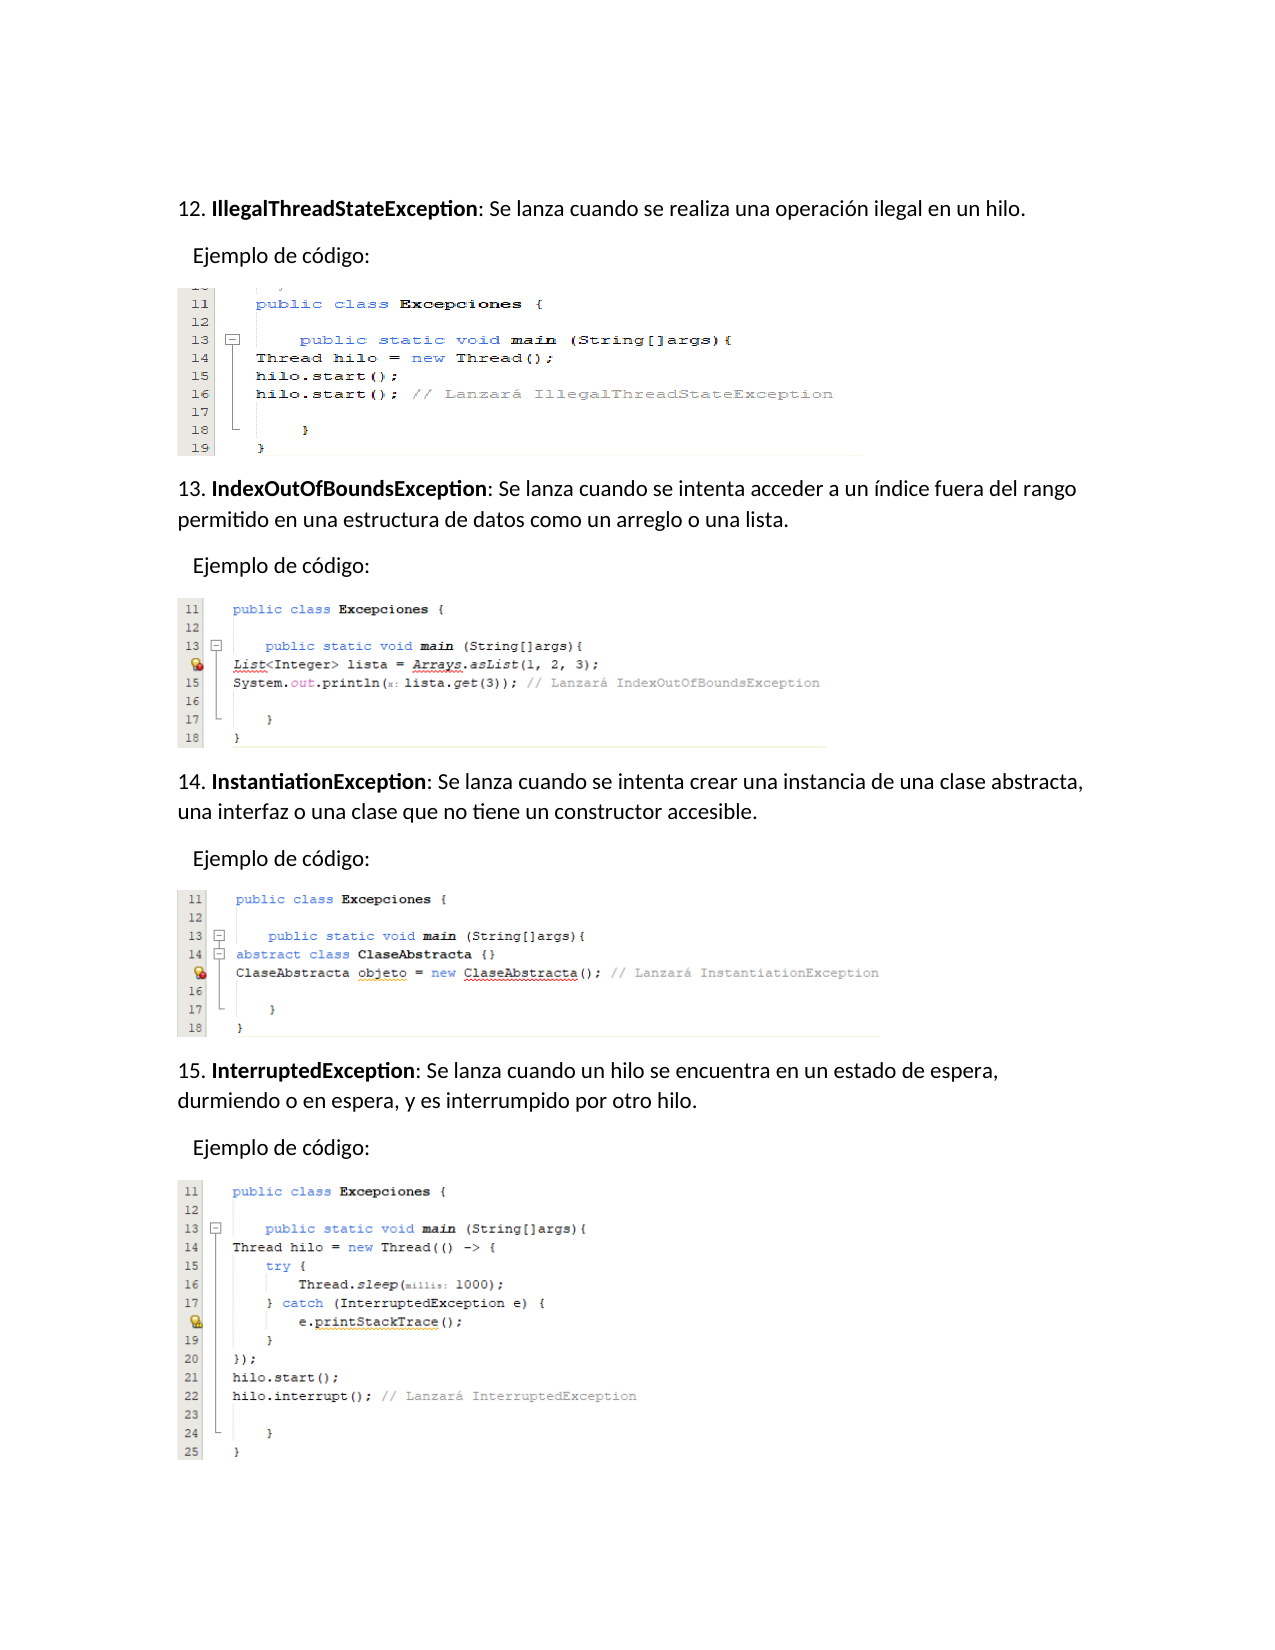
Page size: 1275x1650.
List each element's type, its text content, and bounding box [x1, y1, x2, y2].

text Ejemplo de código: [177, 241, 1098, 269]
text 15. InterruptedException: Se lanza cuando un hilo se encuentra en un estado de espera, durmiendo o en espera, y es interrumpido por otro hilo. [177, 1056, 1098, 1114]
text Ejemplo de código: [177, 1133, 1098, 1161]
picture [177, 1180, 644, 1460]
text Ejemplo de código: [177, 844, 1098, 872]
picture [177, 598, 827, 748]
text 13. IndexOutOfBoundsException: Se lanza cuando se intenta acceder a un índice fuera del rango permitido en una estructura de datos como un arreglo o una lista. [177, 474, 1098, 533]
text 14. InstantiationException: Se lanza cuando se intenta crear una instancia de una clase abstracta, una interfaz o una clase que no tiene un constructor accesible. [177, 767, 1098, 825]
text Ejemplo de código: [177, 552, 1098, 580]
picture [177, 890, 881, 1037]
text 12. IllegalThreadStateException: Se lanza cuando se realiza una operación ilegal en un hilo. [177, 194, 1098, 222]
picture [177, 288, 863, 456]
